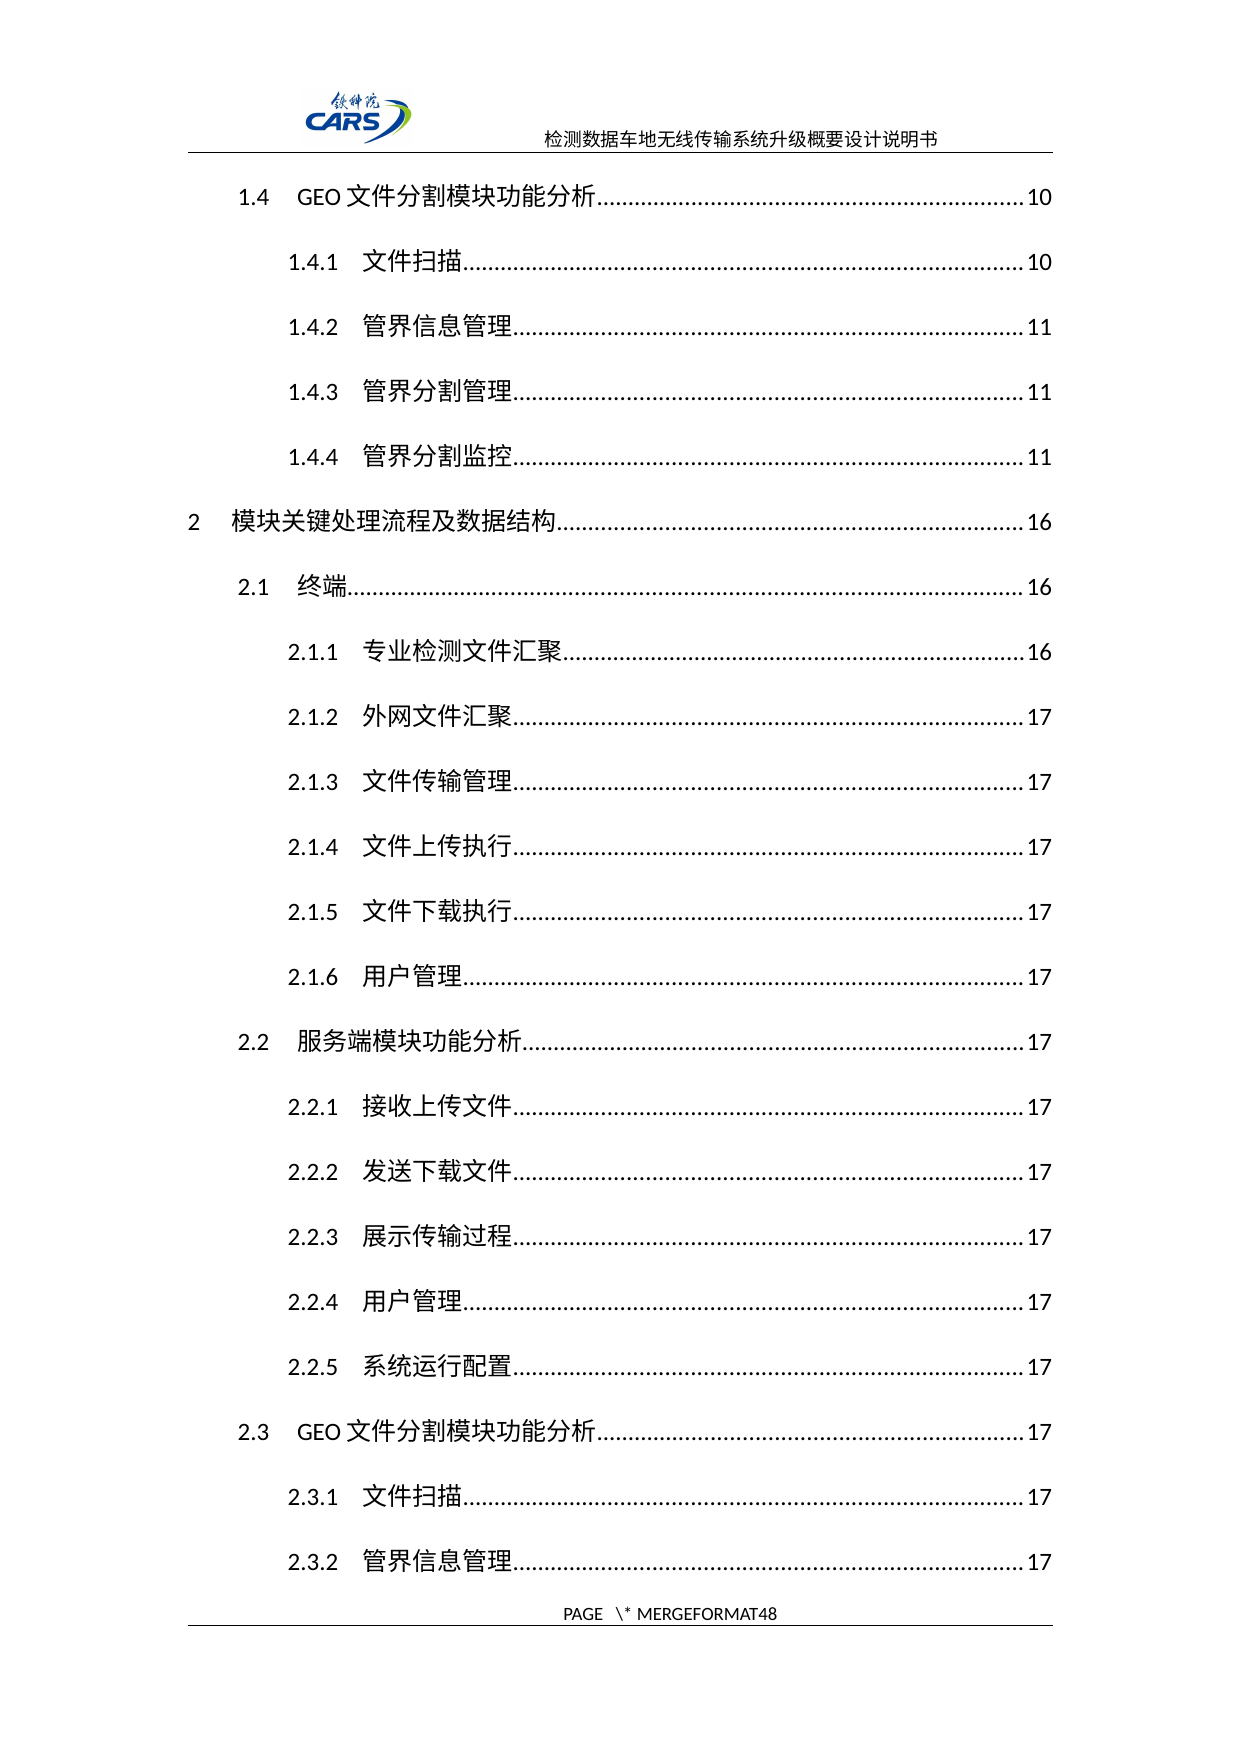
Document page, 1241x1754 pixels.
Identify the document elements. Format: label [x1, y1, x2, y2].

picture [302, 88, 413, 147]
